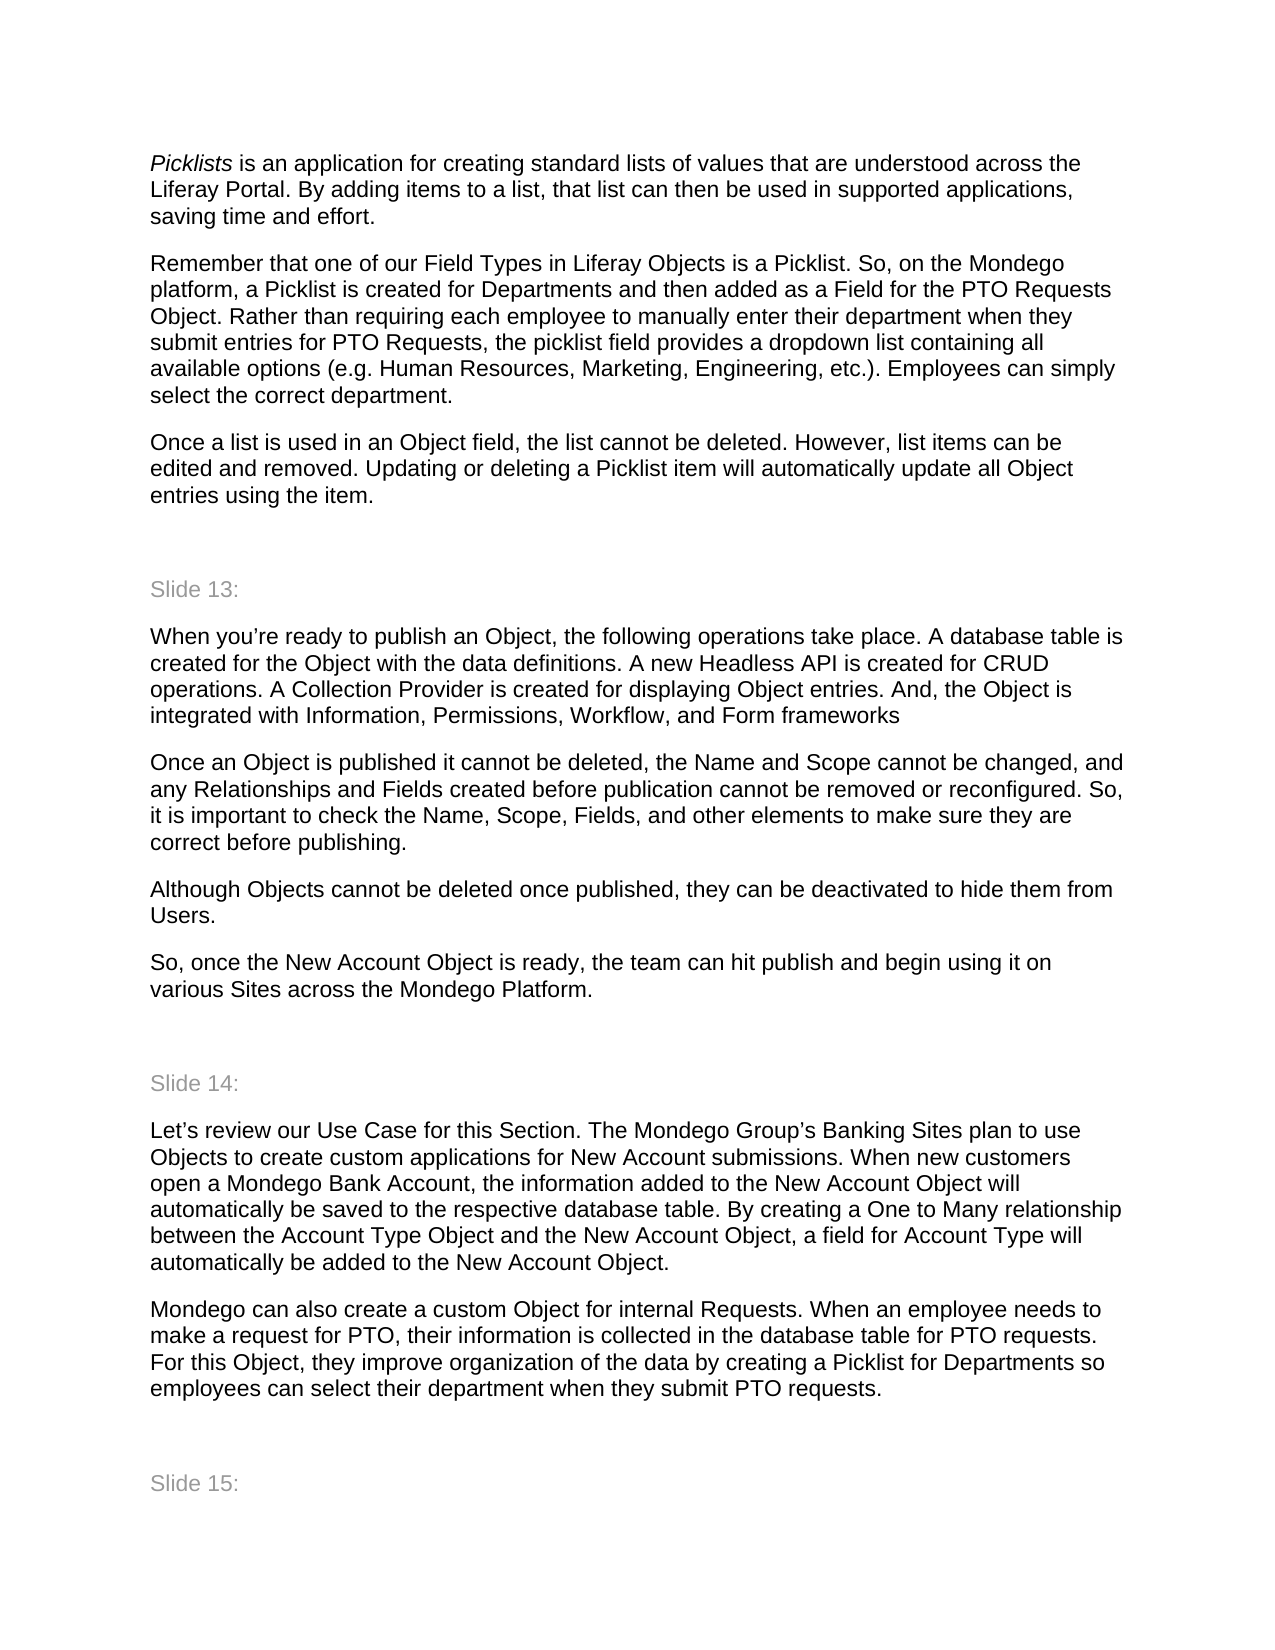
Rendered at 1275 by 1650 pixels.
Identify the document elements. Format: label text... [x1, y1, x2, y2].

text Mondego can also create a custom Object for internal Requests. When an employee needs to make a request for PTO, their information is collected in the database table for PTO requests. For this Object, they improve organization of the data by creating a Picklist for Departments so employees can select their department when they submit PTO requests. [150, 1296, 1125, 1401]
text Let’s review our Use Case for this Section. The Mondego Group’s Banking Sites plan to use Objects to create custom applications for New Account submissions. When new customers open a Mondego Bank Account, the information added to the New Account Object will automatically be saved to the respective database table. By creating a One to Many relationship between the Account Type Object and the New Account Object, a field for Account Type will automatically be added to the New Account Object. [150, 1117, 1125, 1275]
text Remember that one of our Field Types in Liferay Objects is a Picklist. So, on the Mondego platform, a Picklist is created for Departments and then added as a Field for the PTO Requests Object. Rather than requiring each employee to manually enter their department when they submit entries for PTO Requests, the picklist field provides a dropdown list containing all available options (e.g. Human Resources, Marketing, Engineering, etc.). Employees can simply select the correct department. [150, 250, 1125, 408]
text Slide 13: [150, 576, 1125, 602]
text Slide 15: [150, 1469, 1125, 1496]
text When you’re ready to publish an Object, the following operations take place. A database table is created for the Object with the data definitions. A new Headless API is created for CRUD operations. A Collection Provider is created for displaying Object entries. And, the Object is integrated with Information, Permissions, Workflow, and Form frameworks [150, 623, 1125, 728]
text Slide 14: [150, 1070, 1125, 1096]
text Once an Object is published it cannot be deleted, the Name and Scope cannot be changed, and any Relationships and Fields created before publication cannot be removed or reconfigured. So, it is important to check the Name, Scope, Fields, and other elements to make sure they are correct before publishing. [150, 749, 1125, 855]
text Although Objects cannot be deleted once published, they can be deactivated to hide them from Users. [150, 876, 1125, 928]
text Once a list is used in an Object field, the list cannot be deleted. However, list items can be edited and removed. Updating or deleting a Picklist item will automatically update all Object entries using the item. [150, 429, 1125, 508]
text So, once the New Account Object is ready, the team can hit publish and begin using it on various Sites across the Mondego Platform. [150, 949, 1125, 1002]
text Picklists is an application for creating standard lists of values that are understood across the Liferay Portal. By adding items to a list, that list can then be used in supported applications, saving time and effort. [150, 150, 1125, 229]
